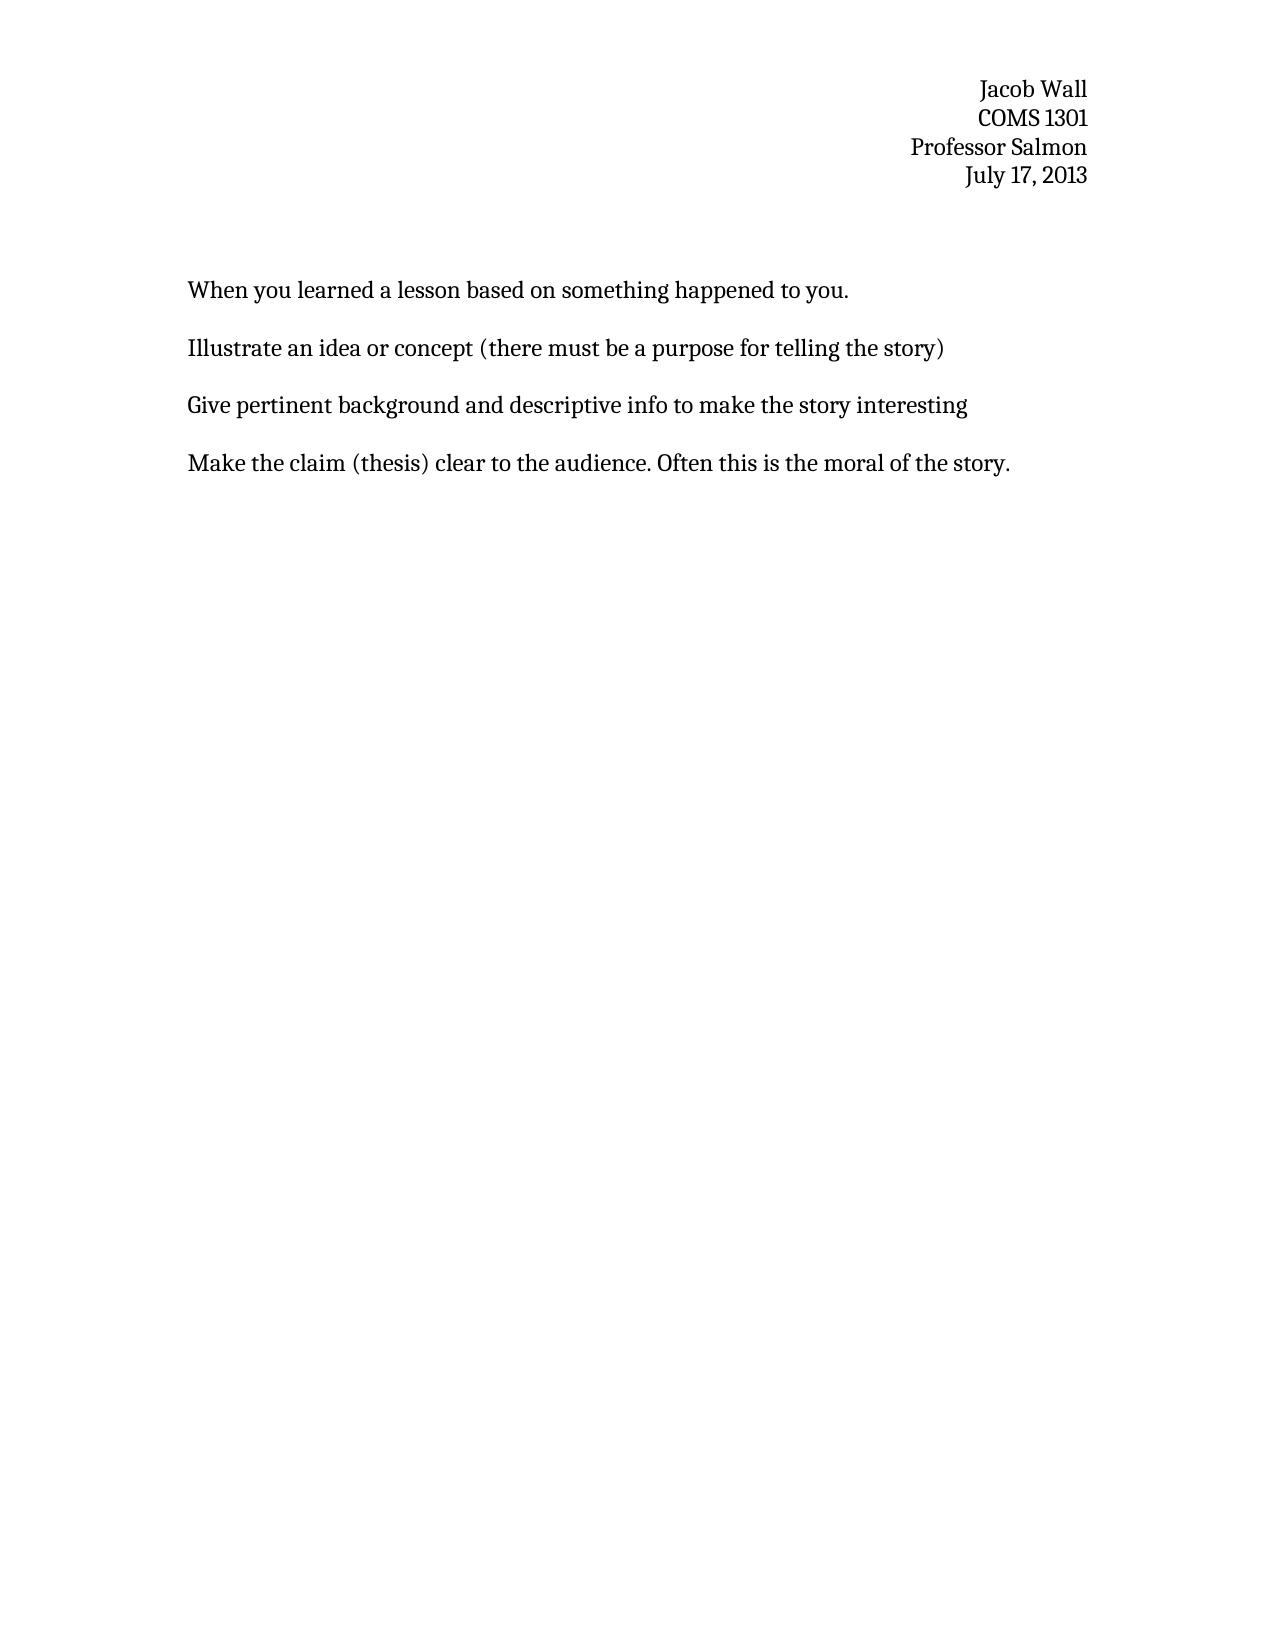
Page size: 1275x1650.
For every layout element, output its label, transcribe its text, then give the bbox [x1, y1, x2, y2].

text Illustrate an idea or concept (there must be a purpose for telling the story) [187, 334, 1087, 362]
text Give pertinent background and descriptive info to make the story interesting [187, 391, 1087, 420]
text When you learned a lesson based on something happened to you. [187, 276, 1087, 305]
text Make the claim (thesis) clear to the audience. Often this is the moral of the story. [187, 449, 1087, 477]
